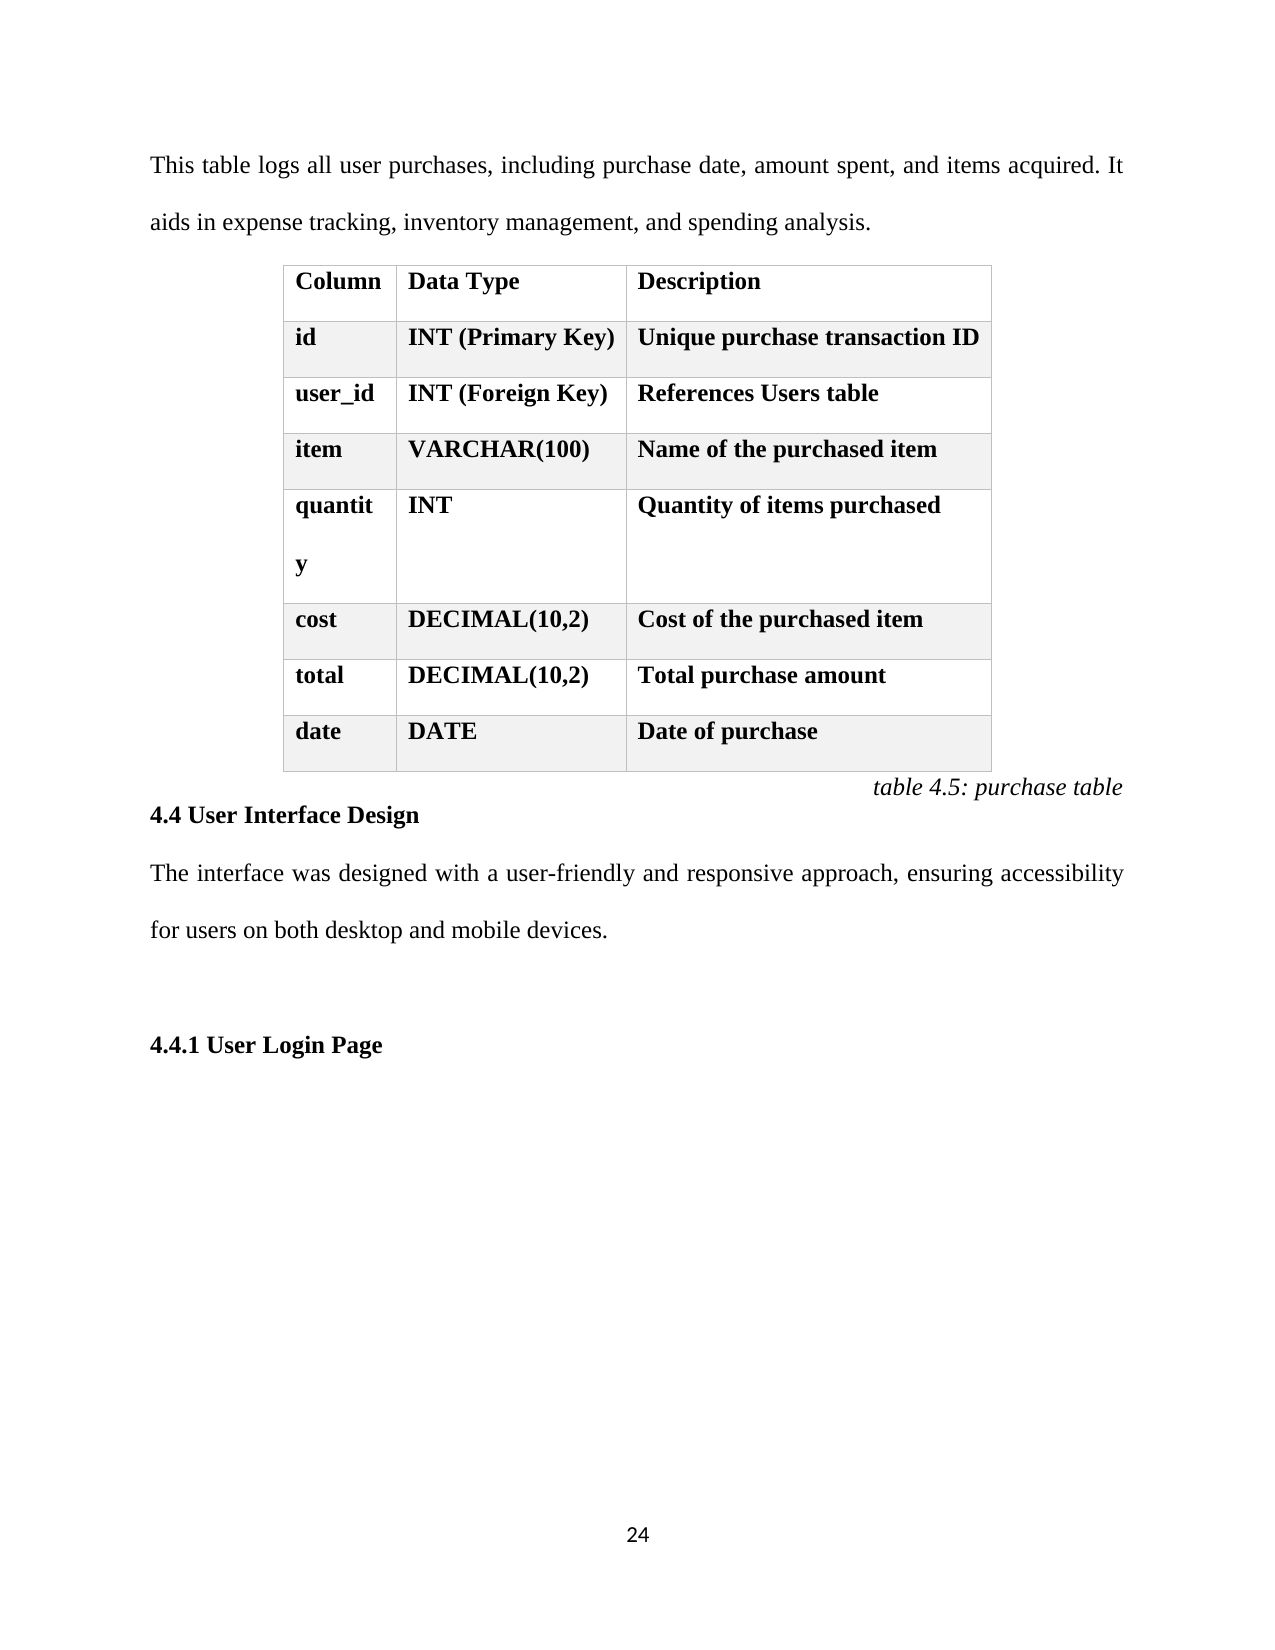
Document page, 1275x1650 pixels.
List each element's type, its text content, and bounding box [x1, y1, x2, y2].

text The interface was designed with a user-friendly and responsive approach, ensuring accessibility for users on both desktop and mobile devices. [150, 858, 1125, 944]
table_cell Date of purchase [627, 716, 991, 771]
text table 4.5: purchase table [150, 772, 1125, 801]
text This table logs all user purchases, including purchase date, amount spent, and items acquired. It aids in expense tracking, inventory management, and spending analysis. [150, 150, 1125, 236]
table_cell INT (Foreign Key) [397, 378, 626, 433]
text 4.4 User Interface Design [150, 801, 1125, 829]
table_cell id [284, 322, 396, 377]
table_cell quantity [284, 490, 396, 603]
table_cell DATE [397, 716, 626, 771]
table_cell Quantity of items purchased [627, 490, 991, 603]
table_cell total [284, 660, 396, 715]
table_cell Cost of the purchased item [627, 604, 991, 659]
table_header Description [627, 266, 991, 321]
table_header Column [284, 266, 396, 321]
table_cell DECIMAL(10,2) [397, 660, 626, 715]
table_cell DECIMAL(10,2) [397, 604, 626, 659]
table_cell Name of the purchased item [627, 434, 991, 489]
text 4.4.1 User Login Page [150, 1031, 1125, 1059]
table_cell cost [284, 604, 396, 659]
table_cell date [284, 716, 396, 771]
table_cell Total purchase amount [627, 660, 991, 715]
table_cell item [284, 434, 396, 489]
table_cell user_id [284, 378, 396, 433]
table_cell INT [397, 490, 626, 603]
table_cell VARCHAR(100) [397, 434, 626, 489]
table_cell Unique purchase transaction ID [627, 322, 991, 377]
table_cell References Users table [627, 378, 991, 433]
table_cell INT (Primary Key) [397, 322, 626, 377]
table_header Data Type [397, 266, 626, 321]
